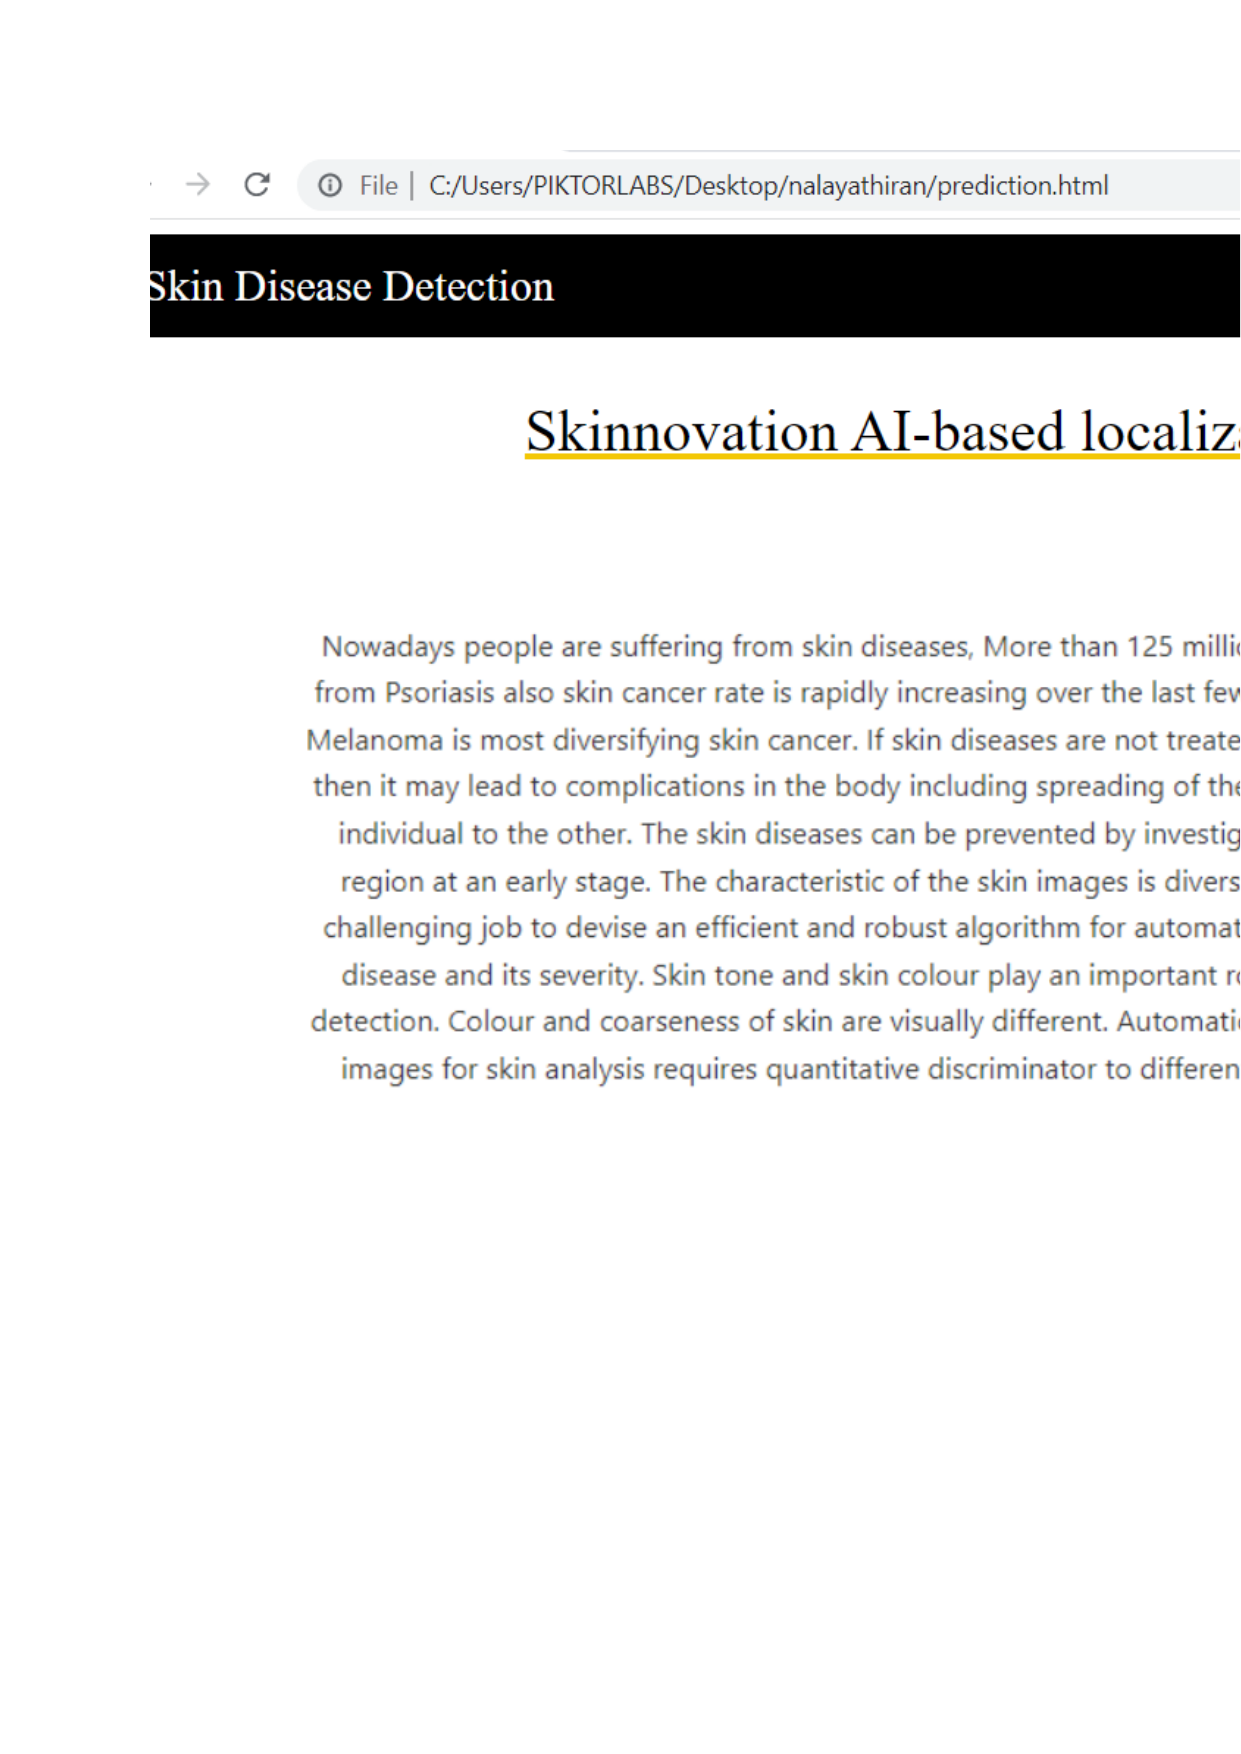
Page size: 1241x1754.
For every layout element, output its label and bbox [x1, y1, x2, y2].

picture [150, 150, 1241, 1487]
